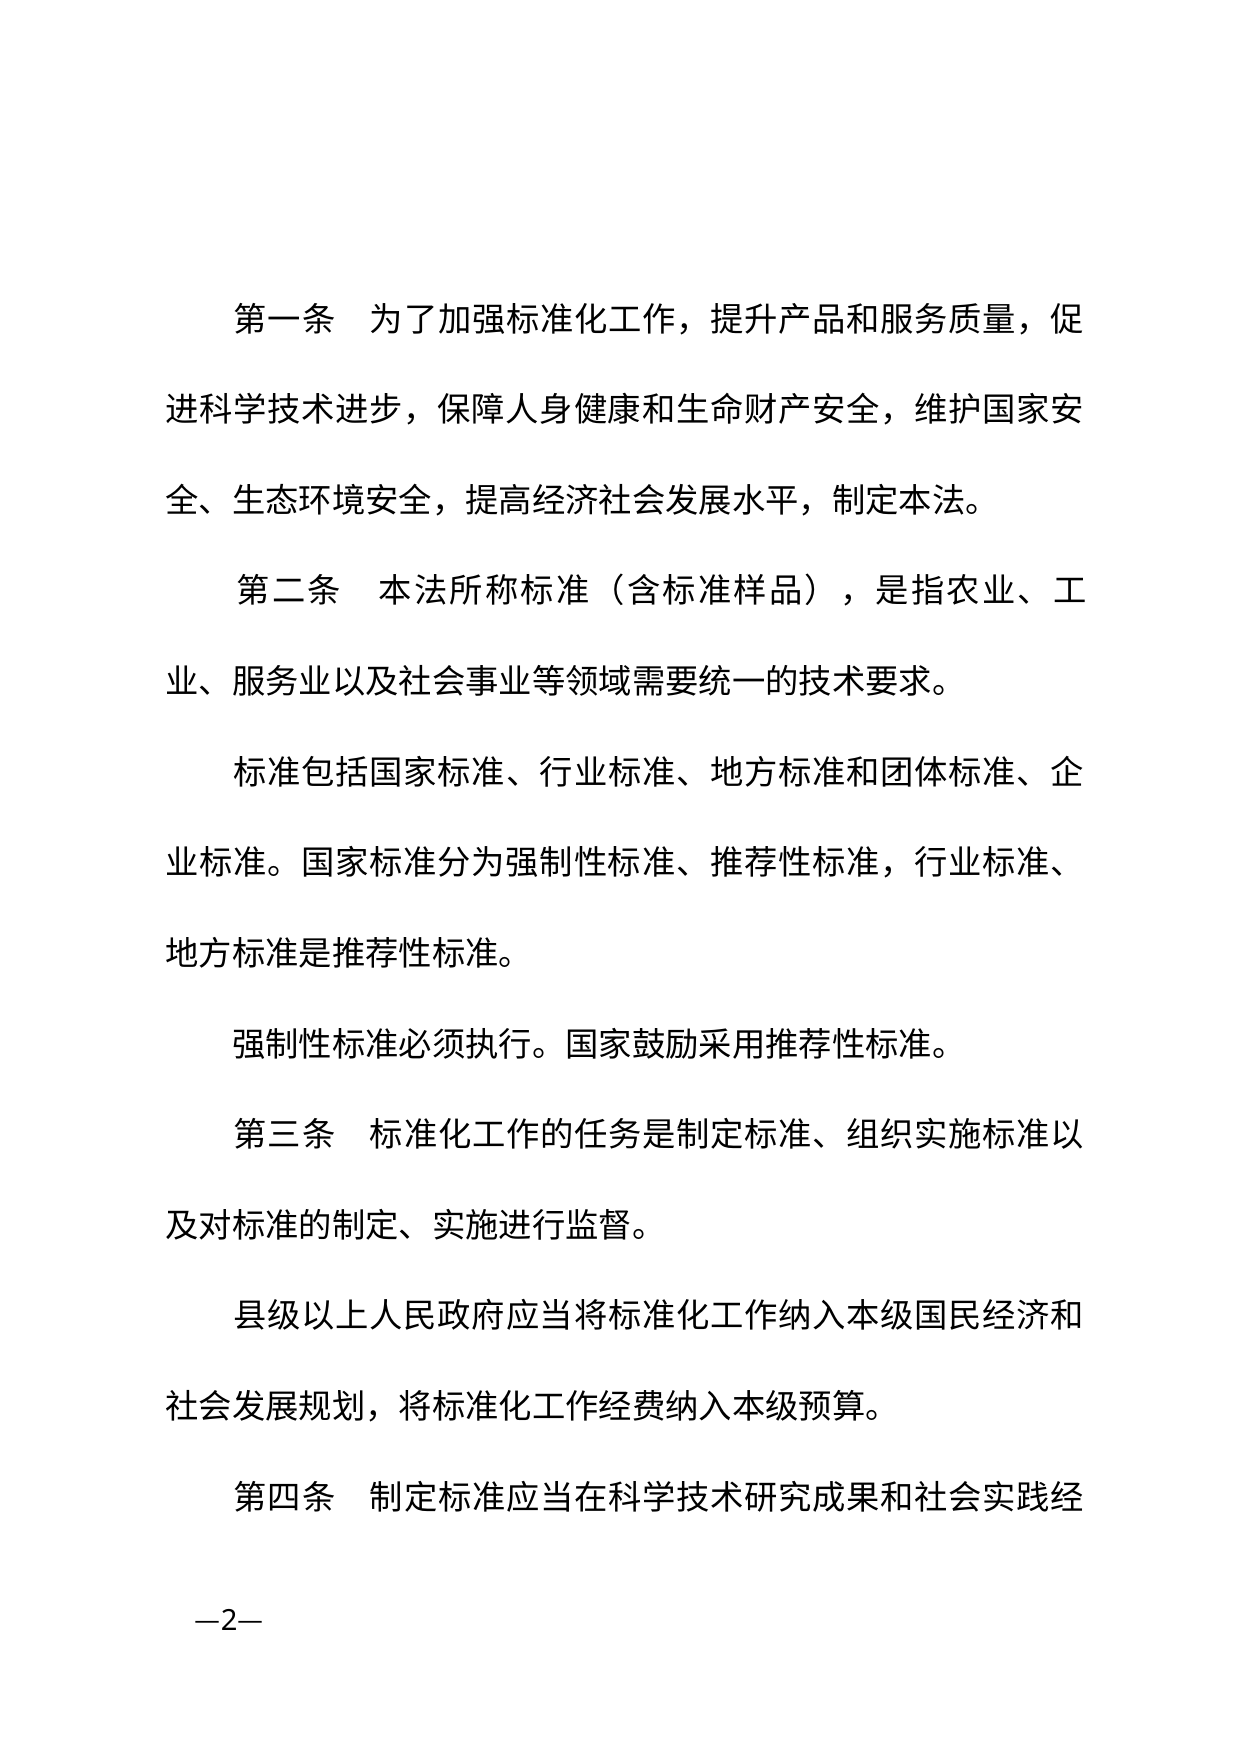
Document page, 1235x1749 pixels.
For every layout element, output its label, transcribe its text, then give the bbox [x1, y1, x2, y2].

text 县级以上人民政府应当将标准化工作纳入本级国民经济和社会发展规划，将标准化工作经费纳入本级预算。 [165, 1268, 1087, 1449]
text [165, 1449, 1087, 1540]
text 第三条 标准化工作的任务是制定标准、组织实施标准以及对标准的制定、实施进行监督。 [165, 1087, 1087, 1268]
text 第二条 本法所称标准（含标准样品），是指农业、工业、服务业以及社会事业等领域需要统一的技术要求。 [165, 543, 1087, 724]
text 第一条 为了加强标准化工作，提升产品和服务质量，促进科学技术进步，保障人身健康和生命财产安全，维护国家安全、生态环境安全，提高经济社会发展水平，制定本法。 [165, 271, 1087, 543]
text 标准包括国家标准、行业标准、地方标准和团体标准、企业标准。国家标准分为强制性标准、推荐性标准，行业标准、地方标准是推荐性标准。 [165, 724, 1087, 996]
text 强制性标准必须执行。国家鼓励采用推荐性标准。 [165, 996, 1087, 1087]
